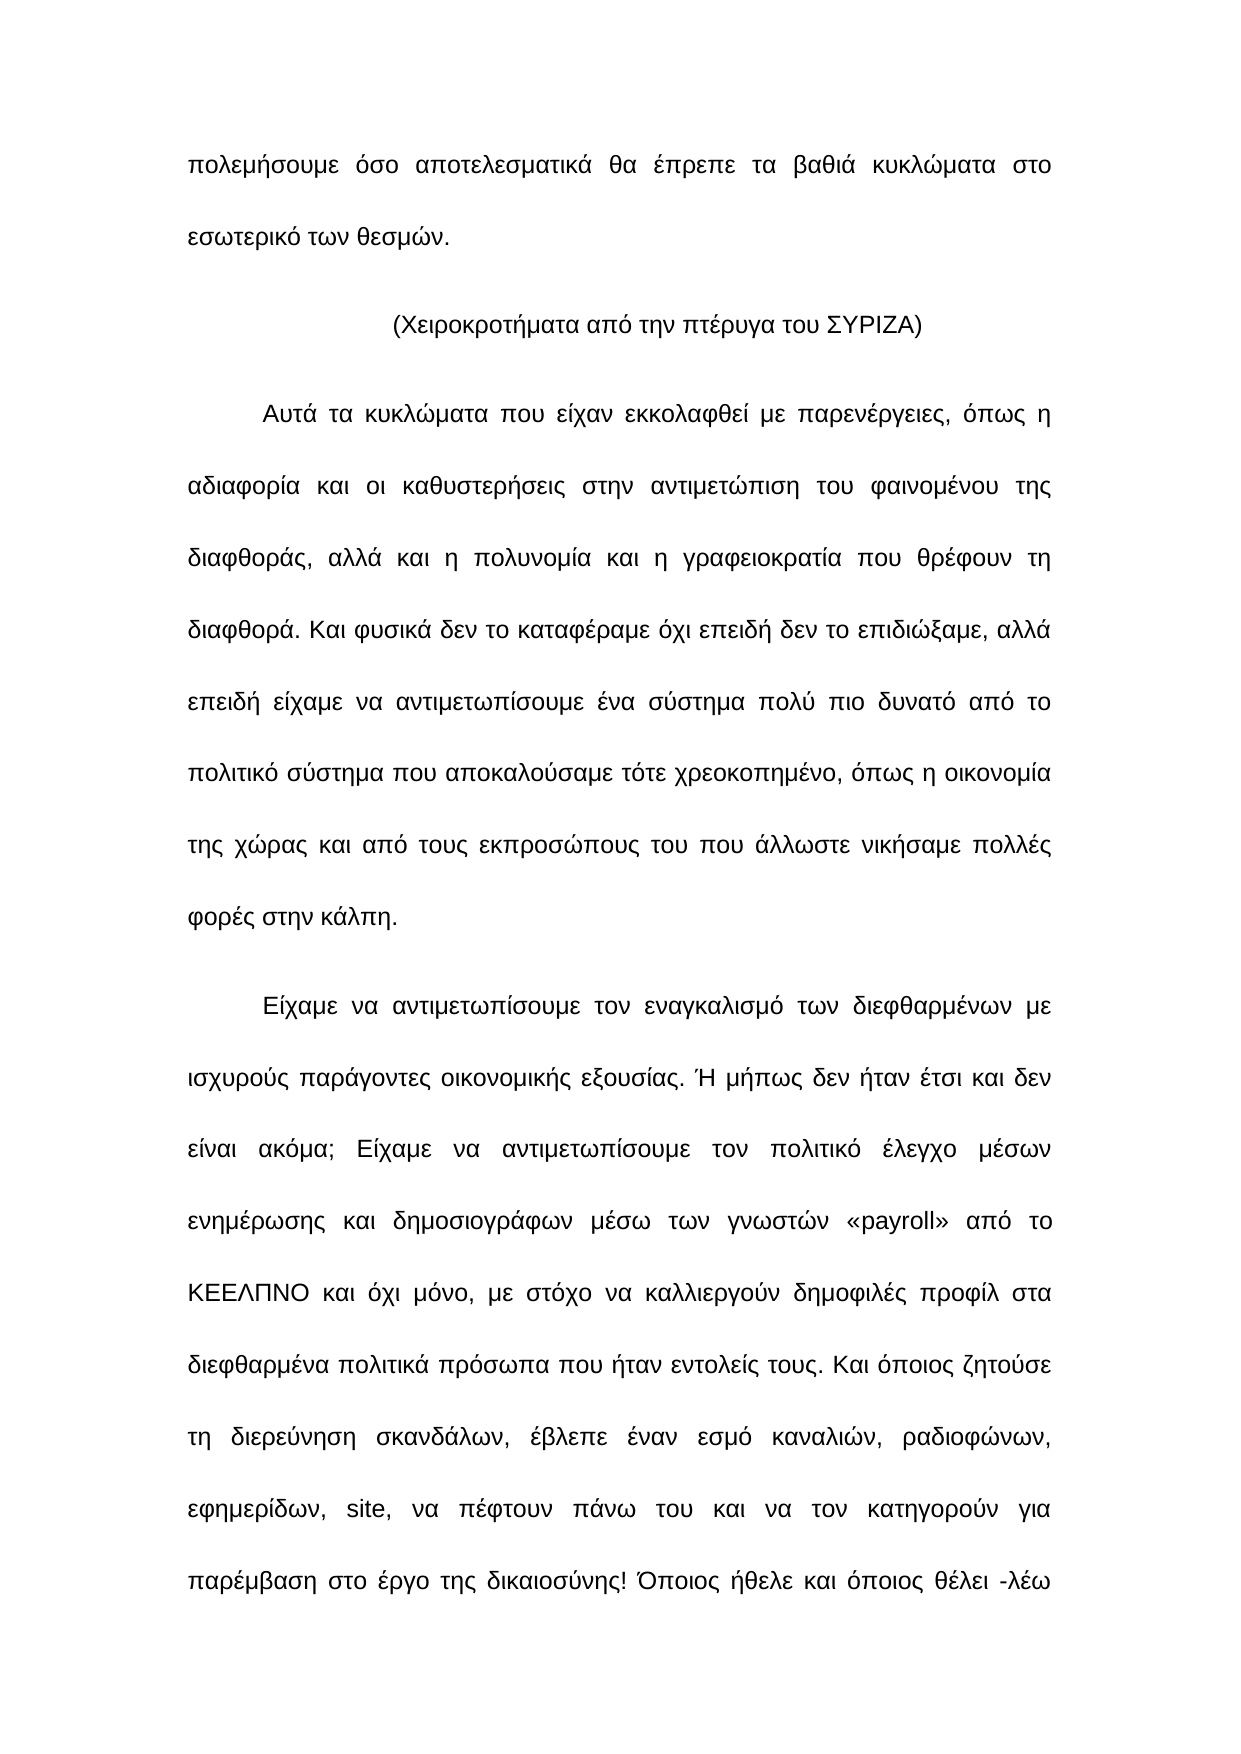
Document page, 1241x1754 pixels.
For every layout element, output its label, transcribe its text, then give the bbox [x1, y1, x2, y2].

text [187, 150, 1053, 251]
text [187, 991, 1053, 1594]
text Αυτά τα κυκλώματα που είχαν εκκολαφθεί με παρενέργειες, όπως η αδιαφορία και οι καθυστερήσεις στην αντιμετώπιση του φαινομένου της διαφθοράς, αλλά και η πολυνομία και η γραφειοκρατία που θρέφουν τη διαφθορά. Και φυσικά δεν το καταφέραμε όχι επειδή δεν το επιδιώξαμε, αλλά επειδή είχαμε να αντιμετωπίσουμε ένα σύστημα πολύ πιο δυνατό από το πολιτικό σύστημα που αποκαλούσαμε τότε χρεοκοπημένο, όπως η οικονομία της χώρας και από τους εκπροσώπους του που άλλωστε νικήσαμε πολλές φορές στην κάλπη. [187, 399, 1053, 931]
text (Χειροκροτήματα από την πτέρυγα του ΣΥΡΙΖΑ) [187, 310, 1053, 339]
